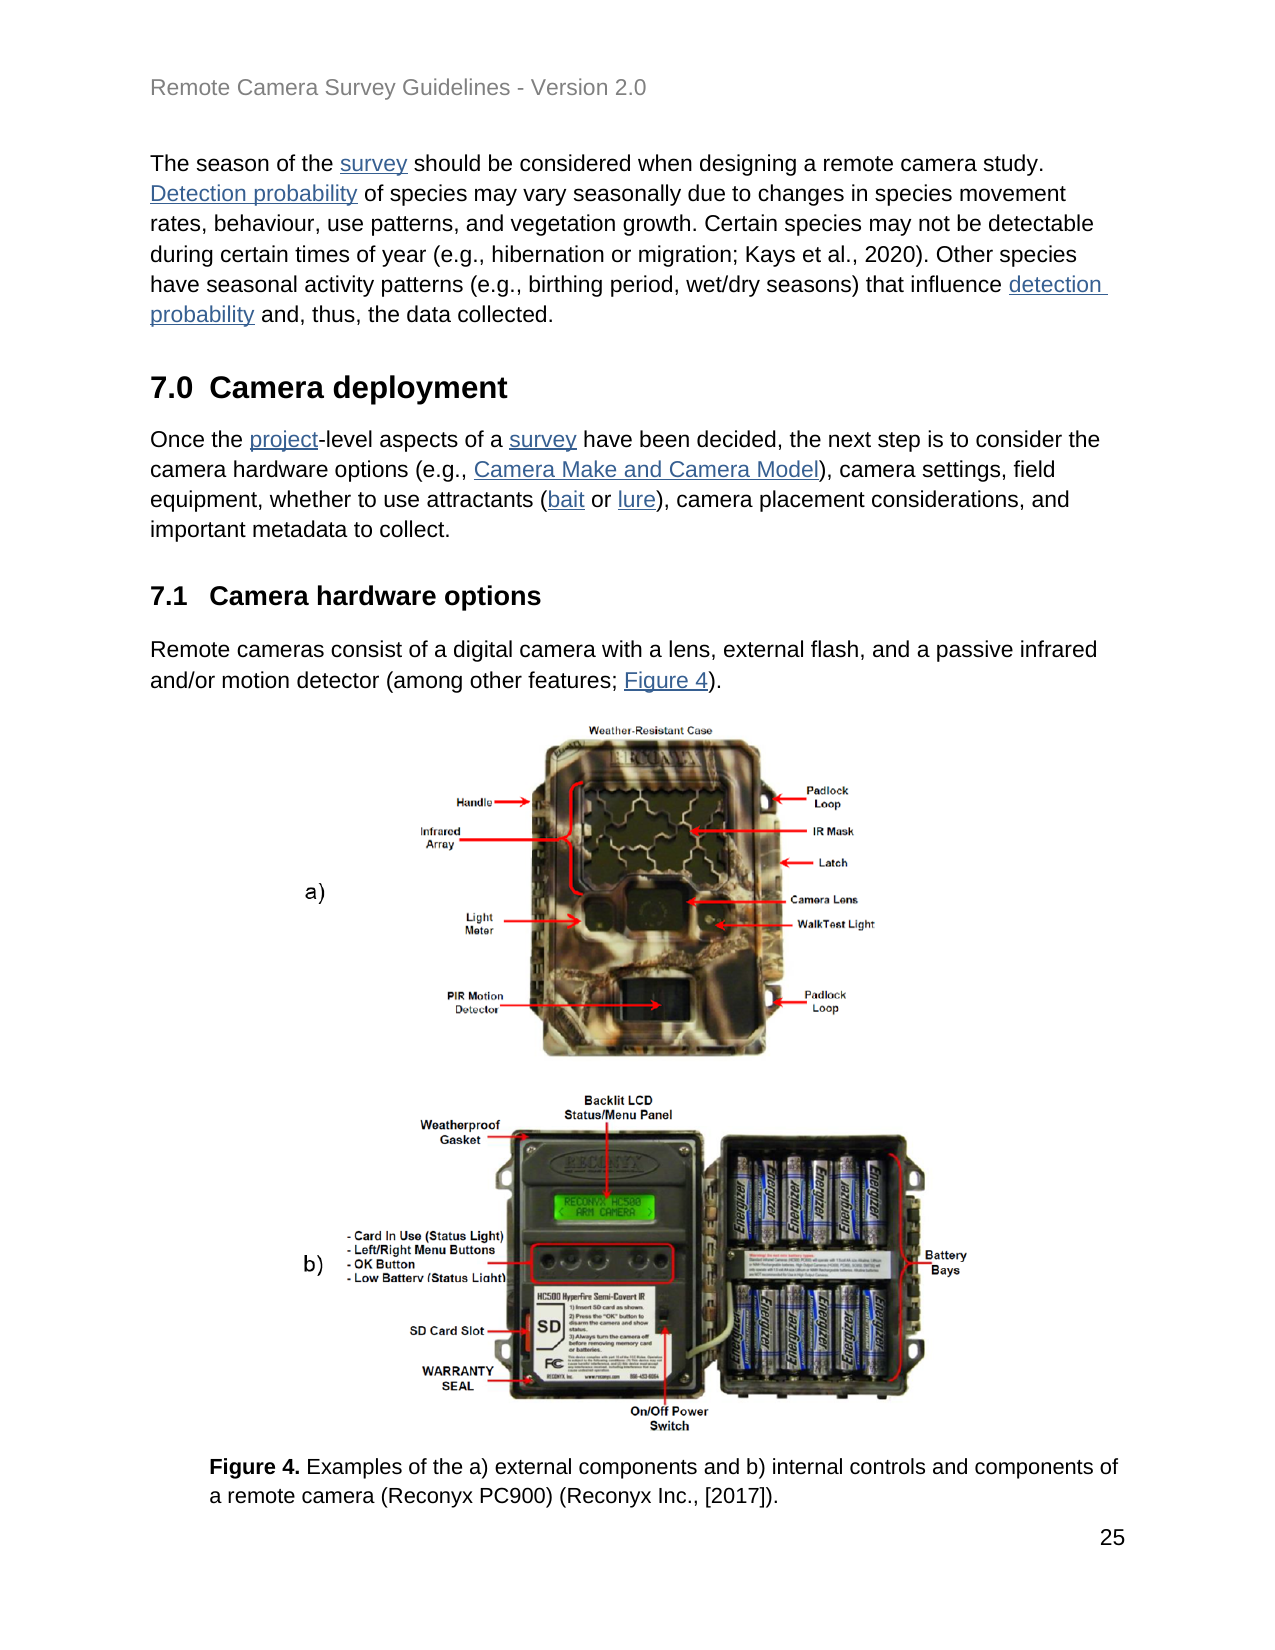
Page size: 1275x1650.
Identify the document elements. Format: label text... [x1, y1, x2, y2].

text Once the project-level aspects of a survey have been decided, the next step is to consider the camera hardware options (e.g., and ), camera settings, field equipment, whether to use attractants (bait or lure), camera placement considerations, and important metadata to collect. [150, 426, 1125, 542]
subtitle Camera deployment [150, 369, 1125, 405]
text The season of the survey should be considered when designing a remote camera study. Detection probability of species may vary seasonally due to changes in species movement rates, behaviour, use patterns, and vegetation growth. Certain species may not be detectable during certain times of year (e.g., hibernation or migration; Kays et al., 2020). Other species have seasonal activity patterns (e.g., birthing period, wet/dry seasons) that influence detection probability and, thus, the data collected. [150, 150, 1125, 327]
subtitle Camera hardware options [150, 580, 1125, 611]
text Figure 4. Examples of the a) external components and b) internal controls and components of a remote camera (Reconyx PC900) (Reconyx Inc., [2017]). [209, 1454, 1124, 1508]
picture [297, 721, 977, 1438]
text Remote cameras consist of a digital camera with a lens, external flash, and a passive infrared and/or motion detector (among other features; Figure 4). [150, 636, 1125, 693]
